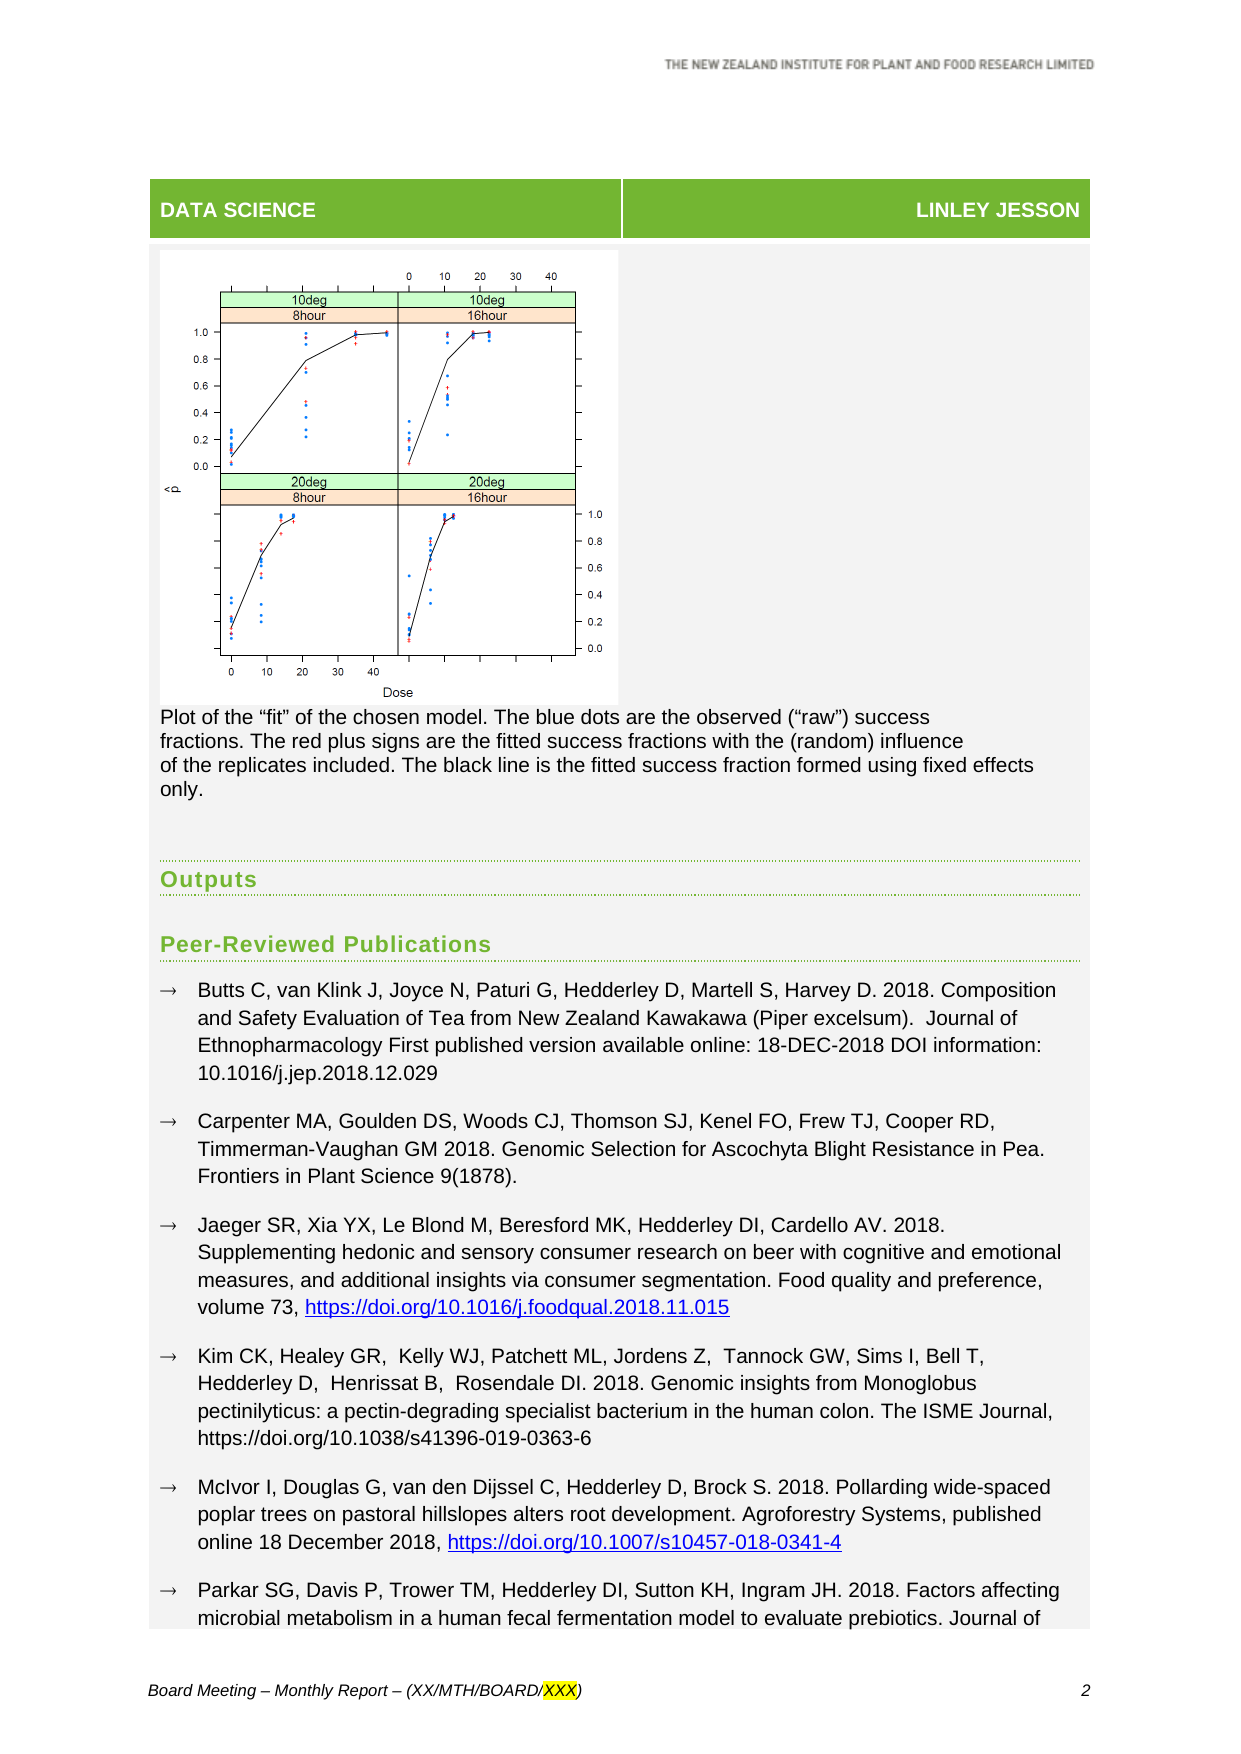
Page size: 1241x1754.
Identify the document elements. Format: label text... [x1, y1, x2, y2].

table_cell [149, 244, 1090, 1629]
table_header DATA SCIENCE [150, 179, 621, 238]
table_header LINLEY JESSON [623, 179, 1090, 238]
